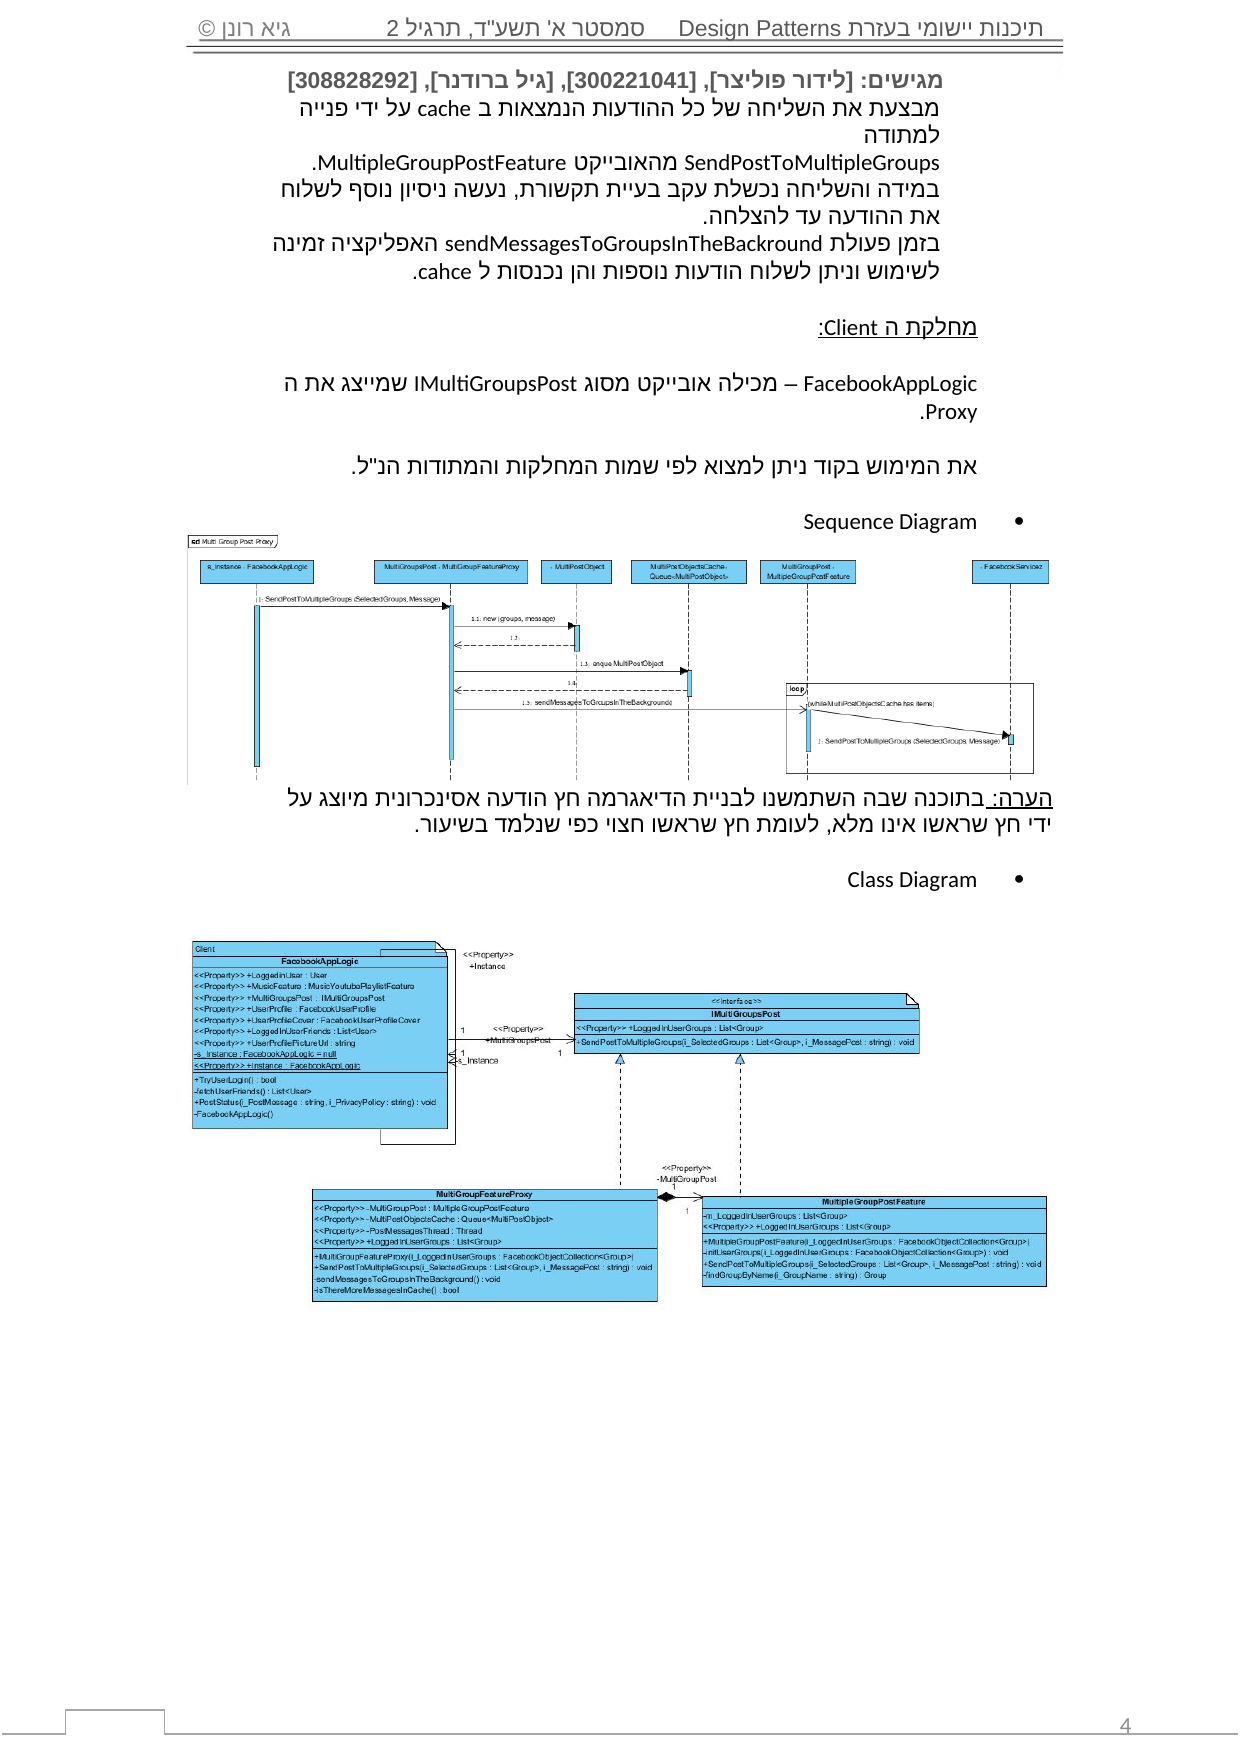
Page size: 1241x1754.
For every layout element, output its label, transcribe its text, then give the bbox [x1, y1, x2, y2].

picture [188, 938, 1053, 1310]
picture [187, 535, 1053, 785]
text מחלקת ה Client: [262, 313, 1053, 341]
list Sequence Diagram [187, 507, 1015, 535]
text את המימוש בקוד ניתן למצוא לפי שמות המחלקות והמתודות הנ"ל. [262, 453, 1053, 479]
list בזמן פעולת sendMessagesToGroupsInTheBackround האפליקציה זמינה לשימוש וניתן לשלוח הודעות נוספות והן נכנסות ל cahce. [262, 229, 940, 285]
text הערה: בתוכנה שבה השתמשנו לבניית הדיאגרמה חץ הודעה אסינכרונית מיוצג על ידי חץ שראשו אינו מלא, לעומת חץ שראשו חצוי כפי שנלמד בשיעור. [262, 785, 1053, 837]
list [262, 94, 978, 148]
picture [186, 0, 1064, 104]
list SendPostToMultipleGroups מהאובייקט MultipleGroupPostFeature. במידה והשליחה נכשלת עקב בעיית תקשורת, נעשה ניסיון נוסף לשלוח את ההודעה עד להצלחה. [262, 148, 940, 229]
list Class Diagram [187, 865, 1015, 893]
text FacebookAppLogic – מכילה אובייקט מסוג IMultiGroupsPost שמייצג את ה Proxy. [262, 369, 978, 425]
